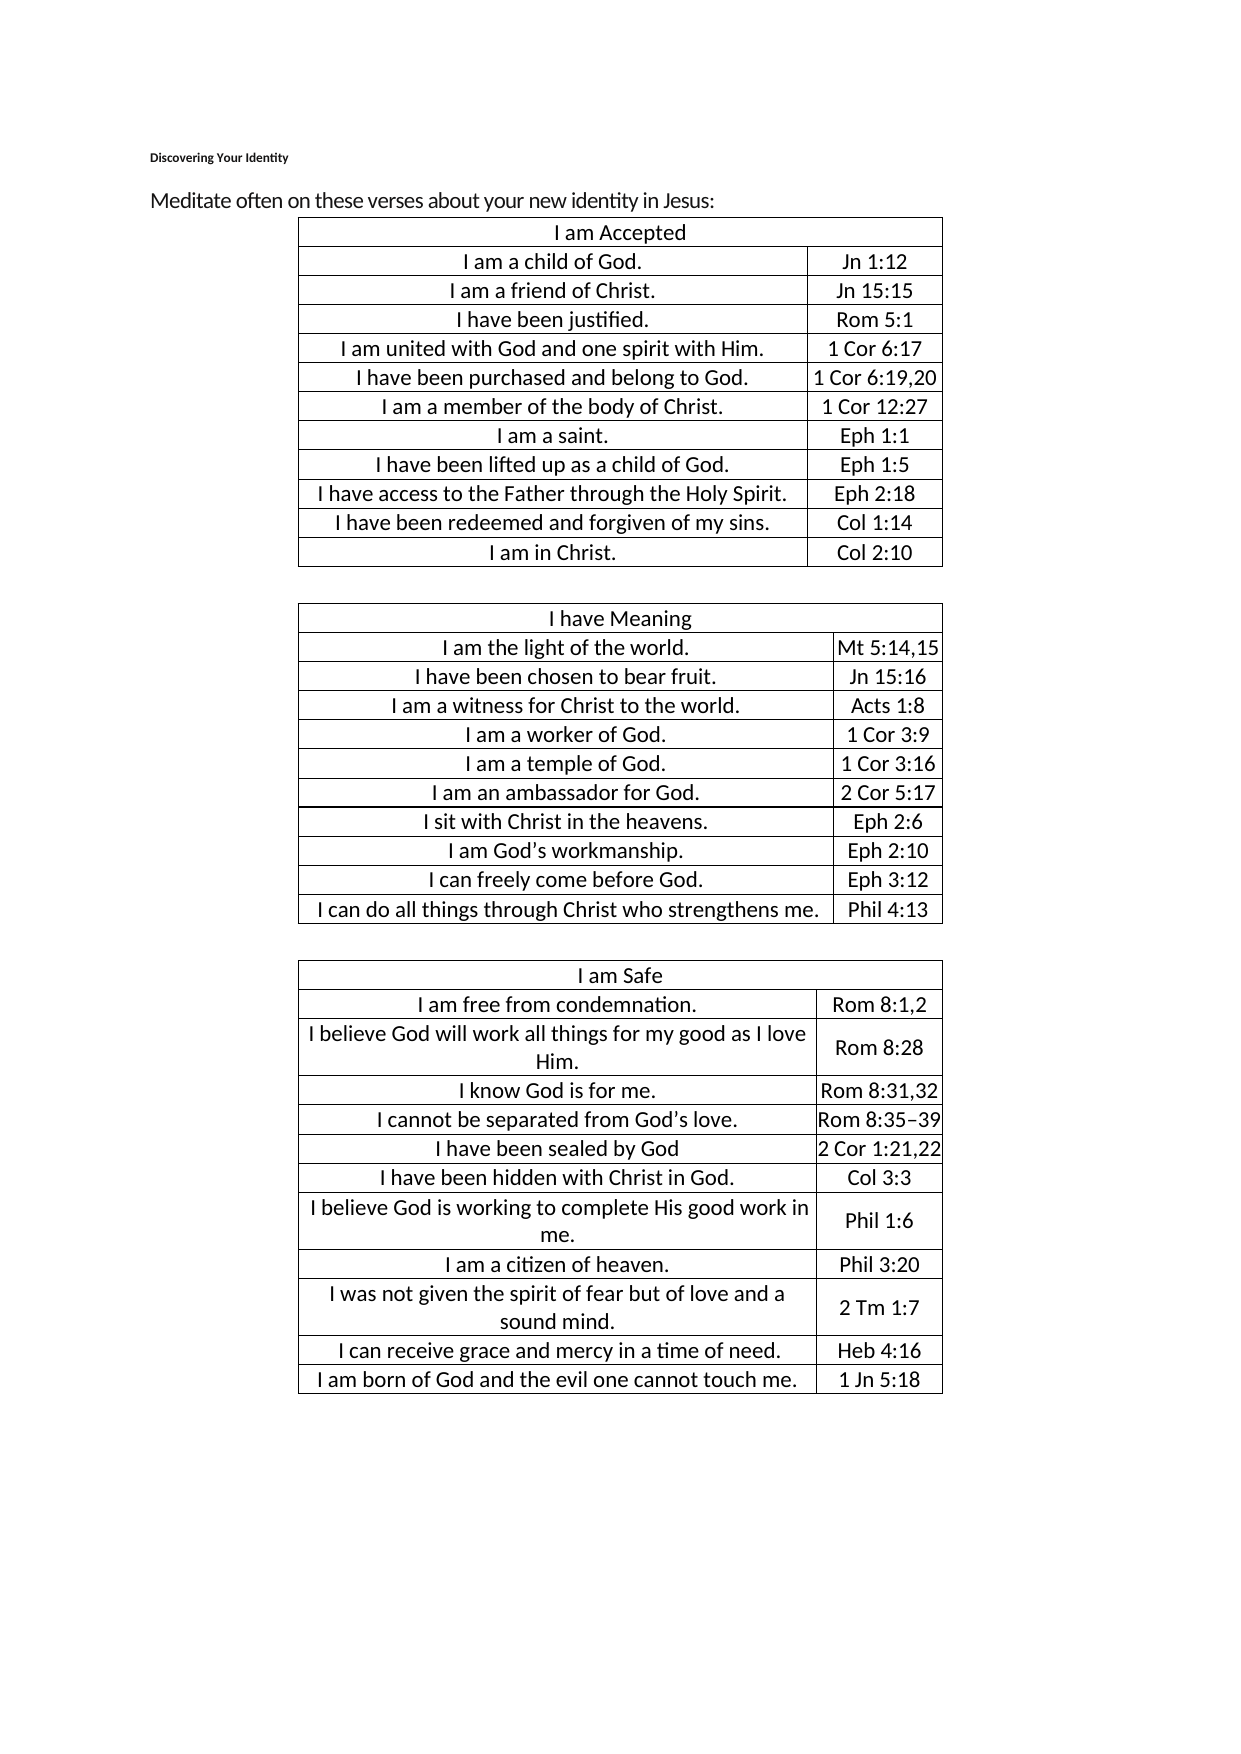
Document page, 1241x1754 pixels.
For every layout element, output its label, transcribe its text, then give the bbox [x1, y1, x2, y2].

table_cell Rom 8:31,32 [817, 1076, 942, 1104]
table_cell I can receive grace and mercy in a time of need. [299, 1336, 816, 1364]
table_cell I am free from condemnation. [299, 990, 816, 1018]
table_cell I believe God is working to complete His good work in me. [299, 1193, 816, 1249]
table_cell I have been justified. [299, 305, 807, 333]
table_cell Jn 15:16 [834, 662, 942, 690]
table_cell 2 Cor 1:21,22 [817, 1135, 942, 1162]
table_cell 1 Cor 12:27 [808, 392, 942, 420]
table_cell I am the light of the world. [299, 633, 833, 661]
table_cell I was not given the spirit of fear but of love and a sound mind. [299, 1279, 816, 1335]
table_cell Jn 1:12 [808, 247, 942, 275]
table_cell Eph 3:12 [834, 866, 942, 894]
table_cell I am in Christ. [299, 538, 807, 566]
table_cell I am a friend of Christ. [299, 276, 807, 304]
table_cell I am united with God and one spirit with Him. [299, 334, 807, 362]
table_cell Col 1:14 [808, 509, 942, 537]
table_cell I know God is for me. [299, 1076, 816, 1104]
table_cell I sit with Christ in the heavens. [299, 808, 833, 836]
table_cell Phil 1:6 [817, 1193, 942, 1249]
table_header I have Meaning [299, 604, 942, 632]
table_cell 2 Tm 1:7 [817, 1279, 942, 1335]
table_cell Rom 8:28 [817, 1019, 942, 1075]
table_cell 2 Cor 5:17 [834, 779, 942, 806]
text Discovering Your Identity [150, 150, 1090, 178]
table_header I am Accepted [299, 218, 942, 246]
text Meditate often on these verses about your new identity in Jesus: [150, 186, 1090, 217]
table_cell I have been redeemed and forgiven of my sins. [299, 509, 807, 537]
table_header I am Safe [299, 961, 942, 989]
table_cell I am an ambassador for God. [299, 779, 833, 806]
table_cell I am God’s workmanship. [299, 837, 833, 864]
table_cell Eph 2:10 [834, 837, 942, 864]
table_cell I believe God will work all things for my good as I love Him. [299, 1019, 816, 1075]
table_cell 1 Cor 3:9 [834, 720, 942, 748]
table_cell Phil 4:13 [834, 895, 942, 923]
table_cell I am a temple of God. [299, 749, 833, 777]
table_cell I have been purchased and belong to God. [299, 363, 807, 391]
table_cell I have been lifted up as a child of God. [299, 450, 807, 478]
table_cell I have access to the Father through the Holy Spirit. [299, 480, 807, 507]
table_cell I am a worker of God. [299, 720, 833, 748]
table_cell Rom 8:1,2 [817, 990, 942, 1018]
table_cell I am a citizen of heaven. [299, 1250, 816, 1278]
table_cell Acts 1:8 [834, 691, 942, 719]
table_cell 1 Cor 6:19,20 [808, 363, 942, 391]
table_cell 1 Cor 3:16 [834, 749, 942, 777]
table_cell Rom 8:35–39 [817, 1105, 942, 1133]
table_cell I am a child of God. [299, 247, 807, 275]
table_cell 1 Jn 5:18 [817, 1365, 942, 1393]
table_cell Eph 1:1 [808, 421, 942, 449]
table_cell I have been chosen to bear fruit. [299, 662, 833, 690]
table_cell I am born of God and the evil one cannot touch me. [299, 1365, 816, 1393]
table_cell Rom 5:1 [808, 305, 942, 333]
table_cell I am a witness for Christ to the world. [299, 691, 833, 719]
table_cell Mt 5:14,15 [834, 633, 942, 661]
table_cell I can freely come before God. [299, 866, 833, 894]
table_cell I can do all things through Christ who strengthens me. [299, 895, 833, 923]
table_cell Eph 2:6 [834, 808, 942, 836]
table_cell Col 3:3 [817, 1164, 942, 1192]
table_cell I am a member of the body of Christ. [299, 392, 807, 420]
table_cell I have been sealed by God [299, 1135, 816, 1162]
table_cell 1 Cor 6:17 [808, 334, 942, 362]
table_cell Eph 2:18 [808, 480, 942, 507]
table_cell I am a saint. [299, 421, 807, 449]
table_cell Col 2:10 [808, 538, 942, 566]
table_cell Eph 1:5 [808, 450, 942, 478]
table_cell I have been hidden with Christ in God. [299, 1164, 816, 1192]
table_cell Jn 15:15 [808, 276, 942, 304]
table_cell Heb 4:16 [817, 1336, 942, 1364]
table_cell I cannot be separated from God’s love. [299, 1105, 816, 1133]
table_cell Phil 3:20 [817, 1250, 942, 1278]
